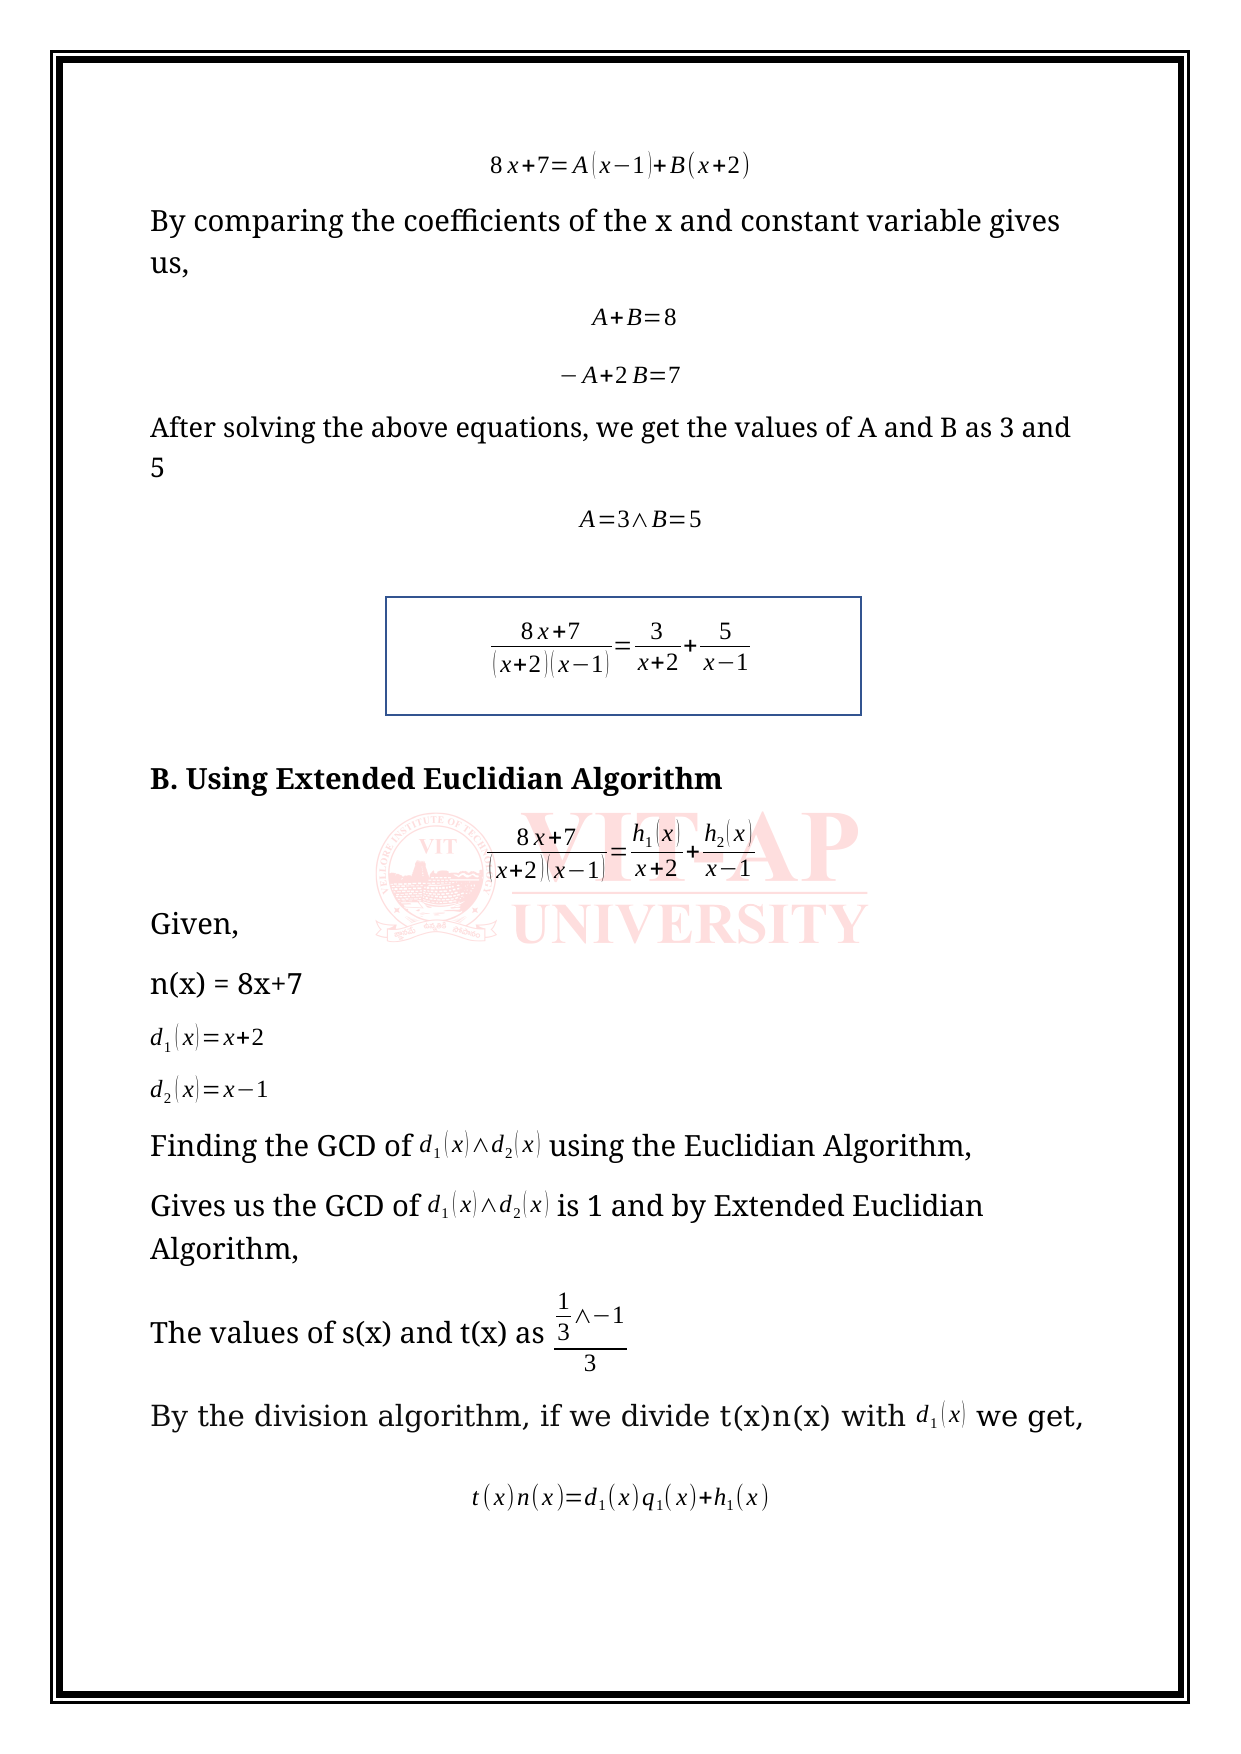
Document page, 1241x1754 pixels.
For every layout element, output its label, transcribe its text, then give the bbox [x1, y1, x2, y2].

text By the division algorithm, if we divide t(x)n(x) with we get, [150, 1397, 1090, 1432]
text By comparing the coefficients of the x and constant variable gives us, [150, 200, 1090, 282]
text The values of s(x) and t(x) as [150, 1287, 1090, 1378]
text After solving the above equations, we get the values of A and B as 3 and 5 [150, 408, 1090, 485]
text Finding the GCD of using the Euclidian Algorithm, [150, 1126, 1090, 1165]
text Gives us the GCD of is 1 and by Extended Euclidian Algorithm, [150, 1185, 1090, 1268]
text B. Using Extended Euclidian Algorithm [150, 758, 1090, 798]
text Given, [150, 903, 1090, 943]
text n(x) = 8x+7 [150, 963, 1090, 1003]
